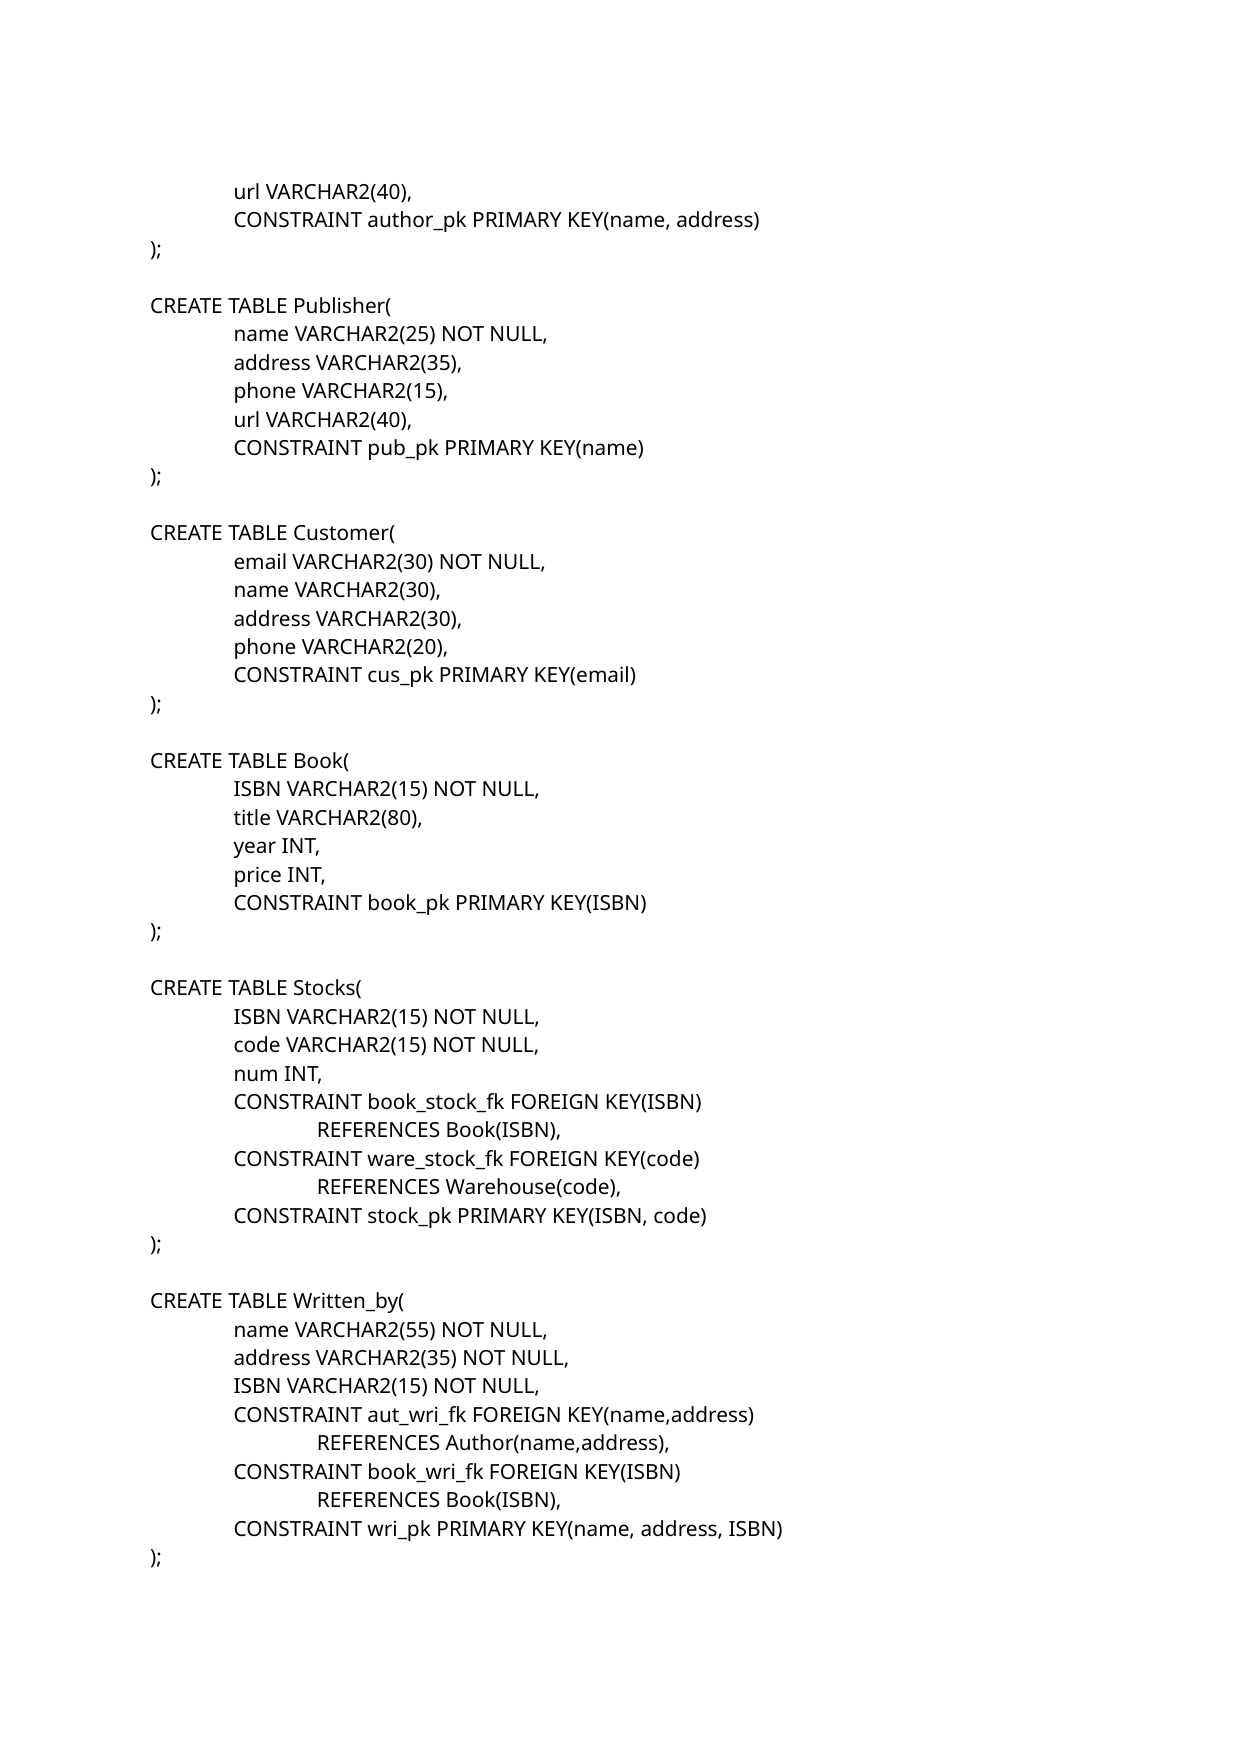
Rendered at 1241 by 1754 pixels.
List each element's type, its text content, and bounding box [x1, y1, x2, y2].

text ); [150, 462, 1090, 490]
text CREATE TABLE Book( [150, 746, 1090, 774]
text CONSTRAINT stock_pk PRIMARY KEY(ISBN, code) [150, 1201, 1090, 1229]
text num INT, [150, 1059, 1090, 1087]
text ); [150, 689, 1090, 717]
text ISBN VARCHAR2(15) NOT NULL, [150, 1002, 1090, 1030]
text CONSTRAINT cus_pk PRIMARY KEY(email) [150, 661, 1090, 689]
text REFERENCES Warehouse(code), [150, 1172, 1090, 1201]
text ISBN VARCHAR2(15) NOT NULL, [150, 1372, 1090, 1400]
text CREATE TABLE Written_by( [150, 1286, 1090, 1315]
text CONSTRAINT book_stock_fk FOREIGN KEY(ISBN) [150, 1087, 1090, 1116]
text title VARCHAR2(80), [150, 803, 1090, 831]
text url VARCHAR2(40), [150, 177, 1090, 206]
text ); [150, 1229, 1090, 1258]
text price INT, [150, 860, 1090, 888]
text address VARCHAR2(30), [150, 604, 1090, 632]
text address VARCHAR2(35), [150, 348, 1090, 376]
text CONSTRAINT author_pk PRIMARY KEY(name, address) [150, 206, 1090, 234]
text email VARCHAR2(30) NOT NULL, [150, 547, 1090, 575]
text name VARCHAR2(55) NOT NULL, [150, 1315, 1090, 1343]
text CREATE TABLE Customer( [150, 518, 1090, 547]
text phone VARCHAR2(20), [150, 632, 1090, 661]
text ); [150, 234, 1090, 262]
text CONSTRAINT pub_pk PRIMARY KEY(name) [150, 433, 1090, 462]
text REFERENCES Author(name,address), [150, 1428, 1090, 1457]
text CREATE TABLE Stocks( [150, 973, 1090, 1002]
text name VARCHAR2(25) NOT NULL, [150, 319, 1090, 348]
text phone VARCHAR2(15), [150, 376, 1090, 405]
text ISBN VARCHAR2(15) NOT NULL, [150, 774, 1090, 803]
text CONSTRAINT book_pk PRIMARY KEY(ISBN) [150, 888, 1090, 917]
text CONSTRAINT wri_pk PRIMARY KEY(name, address, ISBN) [150, 1514, 1090, 1542]
text REFERENCES Book(ISBN), [150, 1116, 1090, 1144]
text CONSTRAINT ware_stock_fk FOREIGN KEY(code) [150, 1144, 1090, 1172]
text code VARCHAR2(15) NOT NULL, [150, 1030, 1090, 1059]
text name VARCHAR2(30), [150, 575, 1090, 604]
text year INT, [150, 831, 1090, 860]
text CONSTRAINT aut_wri_fk FOREIGN KEY(name,address) [150, 1400, 1090, 1428]
text ); [150, 1542, 1090, 1571]
text CREATE TABLE Publisher( [150, 291, 1090, 319]
text REFERENCES Book(ISBN), [150, 1485, 1090, 1514]
text address VARCHAR2(35) NOT NULL, [150, 1343, 1090, 1372]
text url VARCHAR2(40), [150, 405, 1090, 433]
text ); [150, 917, 1090, 945]
text CONSTRAINT book_wri_fk FOREIGN KEY(ISBN) [150, 1457, 1090, 1485]
